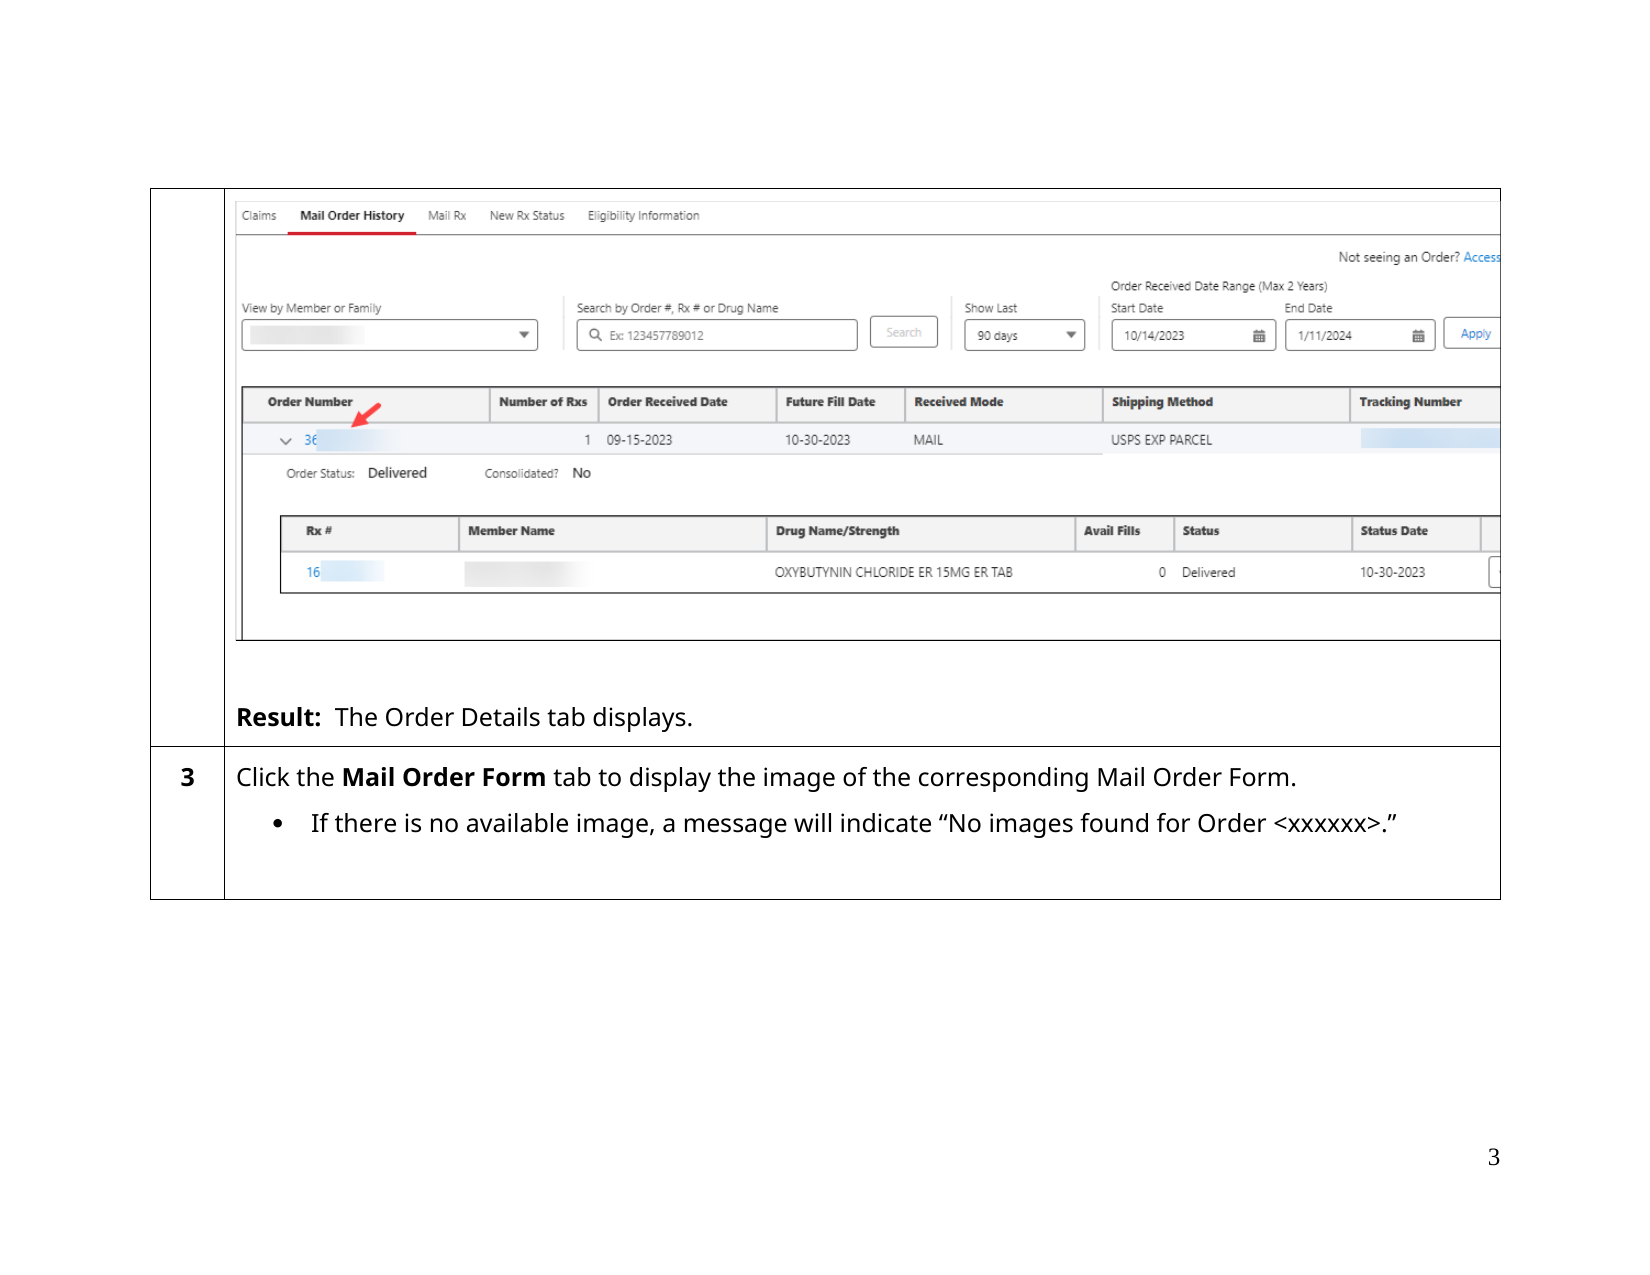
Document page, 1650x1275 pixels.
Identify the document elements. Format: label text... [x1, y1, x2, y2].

table_cell 3 [151, 747, 224, 899]
table_cell Click the Order Number hyperlink for the order in question. Result: The Order Details tab displays. [225, 189, 1500, 746]
picture [235, 201, 1501, 641]
table_cell 2 [151, 189, 224, 746]
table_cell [225, 747, 1500, 899]
